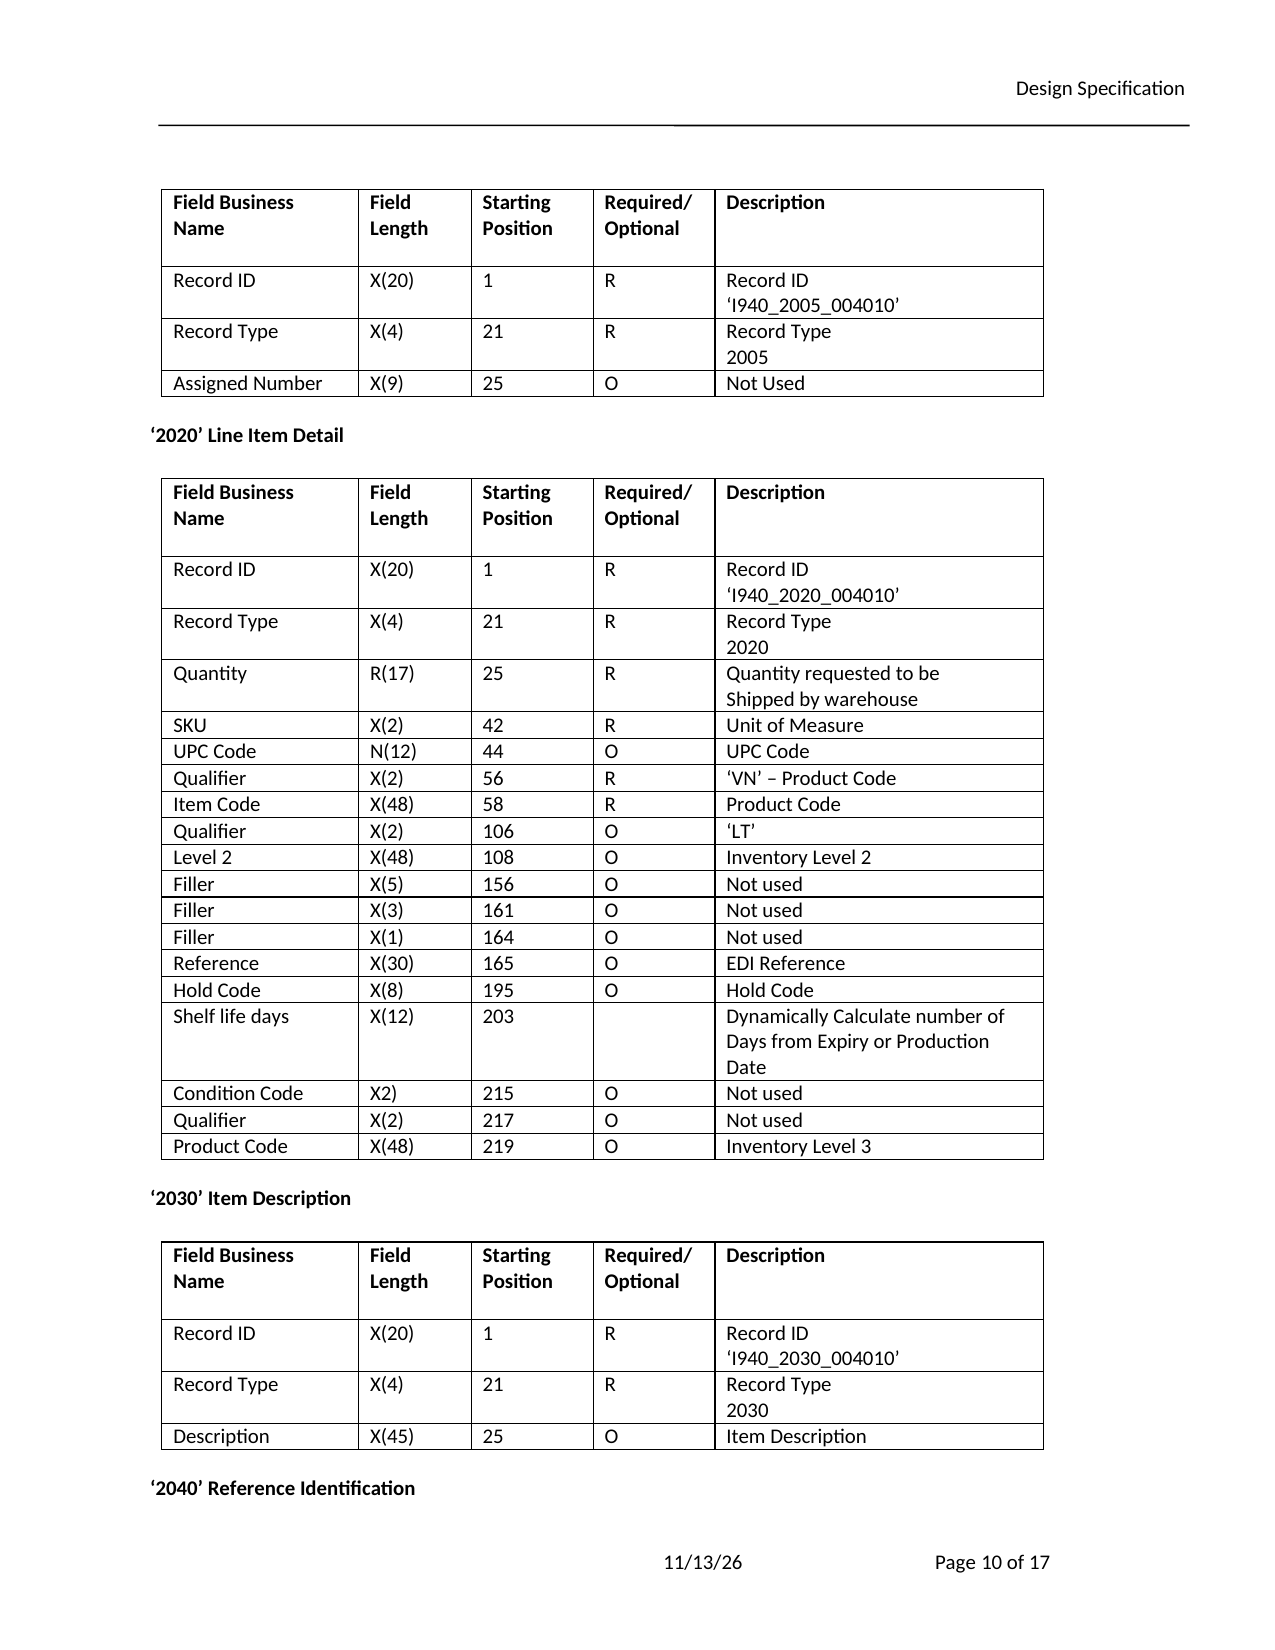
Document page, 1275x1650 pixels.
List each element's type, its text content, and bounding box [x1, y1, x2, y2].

table_cell O [594, 1107, 714, 1132]
table_cell R [594, 792, 714, 817]
table_header Starting Position [472, 190, 593, 266]
table_cell Qualifier [162, 765, 358, 791]
table_cell R [594, 1372, 714, 1422]
table_cell Record ID [162, 267, 358, 318]
table_cell X(48) [359, 792, 471, 817]
table_cell Not used [716, 1107, 1043, 1132]
table_cell Unit of Measure [716, 712, 1043, 738]
table_cell ‘VN’ – Product Code [716, 765, 1043, 791]
table_cell Filler [162, 898, 358, 923]
table_cell X(2) [359, 1107, 471, 1132]
table_cell Qualifier [162, 1107, 358, 1132]
table_cell X(9) [359, 371, 471, 396]
table_cell Shelf life days [162, 1003, 358, 1079]
table_cell Filler [162, 924, 358, 949]
table_cell R [594, 712, 714, 738]
table_header Starting Position [472, 1243, 593, 1319]
table_cell X(48) [359, 1134, 471, 1159]
table_cell R [594, 319, 714, 369]
table_cell O [594, 1081, 714, 1106]
table_cell Record Type [162, 319, 358, 369]
table_cell O [594, 924, 714, 949]
table_cell 106 [472, 818, 593, 843]
table_cell 164 [472, 924, 593, 949]
table_cell SKU [162, 712, 358, 738]
table_cell 25 [472, 660, 593, 711]
table_cell O [594, 977, 714, 1002]
table_cell Qualifier [162, 818, 358, 843]
table_cell O [594, 1424, 714, 1449]
table_cell Level 2 [162, 845, 358, 870]
table_cell 108 [472, 845, 593, 870]
table_cell 1 [472, 1320, 593, 1371]
table_cell UPC Code [716, 739, 1043, 764]
table_cell R [594, 765, 714, 791]
table_cell Assigned Number [162, 371, 358, 396]
table_cell X(45) [359, 1424, 471, 1449]
table_cell X(5) [359, 871, 471, 896]
table_cell Record ID ‘I940_2020_004010’ [716, 557, 1043, 607]
table_cell 44 [472, 739, 593, 764]
table_cell X(4) [359, 319, 471, 369]
table_cell 217 [472, 1107, 593, 1132]
table_cell X(30) [359, 950, 471, 976]
table_cell X(8) [359, 977, 471, 1002]
table_cell 203 [472, 1003, 593, 1079]
table_header Required/ Optional [594, 479, 714, 556]
table_cell X(4) [359, 609, 471, 659]
table_cell 195 [472, 977, 593, 1002]
table_cell 58 [472, 792, 593, 817]
table_cell R [594, 1320, 714, 1371]
table_cell [594, 1003, 714, 1079]
table_cell R [594, 557, 714, 607]
table_cell Inventory Level 3 [716, 1134, 1043, 1159]
table_cell Record Type 2005 [716, 319, 1043, 369]
table_cell Product Code [162, 1134, 358, 1159]
table_cell 1 [472, 557, 593, 607]
table_cell ‘LT’ [716, 818, 1043, 843]
table_cell 25 [472, 371, 593, 396]
table_cell Dynamically Calculate number of Days from Expiry or Production Date [716, 1003, 1043, 1079]
table_header Description [716, 1243, 1043, 1319]
table_cell Not used [716, 898, 1043, 923]
table_cell Reference [162, 950, 358, 976]
table_cell 21 [472, 1372, 593, 1422]
table_cell Record Type [162, 1372, 358, 1422]
table_cell Record Type 2020 [716, 609, 1043, 659]
title ‘2020’ Line Item Detail [150, 422, 1185, 448]
table_cell O [594, 739, 714, 764]
table_cell O [594, 1134, 714, 1159]
table_cell EDI Reference [716, 950, 1043, 976]
table_cell Product Code [716, 792, 1043, 817]
table_cell X(2) [359, 712, 471, 738]
table_cell Not used [716, 924, 1043, 949]
table_cell X(20) [359, 1320, 471, 1371]
table_cell Inventory Level 2 [716, 845, 1043, 870]
table_header Required/ Optional [594, 190, 714, 266]
table_cell Not Used [716, 371, 1043, 396]
table_cell R [594, 660, 714, 711]
table_cell X(4) [359, 1372, 471, 1422]
table_header Description [716, 479, 1043, 556]
table_cell O [594, 950, 714, 976]
table_cell R [594, 609, 714, 659]
table_cell Not used [716, 1081, 1043, 1106]
table_cell X(48) [359, 845, 471, 870]
table_cell X2) [359, 1081, 471, 1106]
table_cell O [594, 845, 714, 870]
table_cell 21 [472, 319, 593, 369]
table_cell Condition Code [162, 1081, 358, 1106]
table_cell X(12) [359, 1003, 471, 1079]
table_cell 56 [472, 765, 593, 791]
table_cell X(2) [359, 765, 471, 791]
table_cell Record Type 2030 [716, 1372, 1043, 1422]
table_cell Hold Code [716, 977, 1043, 1002]
table_header Starting Position [472, 479, 593, 556]
table_cell Record ID ‘I940_2030_004010’ [716, 1320, 1043, 1371]
table_cell X(3) [359, 898, 471, 923]
table_cell O [594, 818, 714, 843]
table_cell X(1) [359, 924, 471, 949]
table_cell Description [162, 1424, 358, 1449]
table_cell 25 [472, 1424, 593, 1449]
table_header Required/ Optional [594, 1243, 714, 1319]
table_header Field Business Name [162, 479, 358, 556]
table_cell O [594, 871, 714, 896]
table_header Field Length [359, 190, 471, 266]
table_cell 156 [472, 871, 593, 896]
table_cell Item Code [162, 792, 358, 817]
table_cell O [594, 898, 714, 923]
table_cell 21 [472, 609, 593, 659]
table_cell Filler [162, 871, 358, 896]
table_cell Record ID [162, 1320, 358, 1371]
table_cell 165 [472, 950, 593, 976]
table_cell O [594, 371, 714, 396]
table_cell 161 [472, 898, 593, 923]
table_cell Quantity requested to be Shipped by warehouse [716, 660, 1043, 711]
table_cell R [594, 267, 714, 318]
table_cell 219 [472, 1134, 593, 1159]
table_cell X(2) [359, 818, 471, 843]
table_header Field Length [359, 1243, 471, 1319]
title ‘2030’ Item Description [150, 1185, 1185, 1211]
table_cell 1 [472, 267, 593, 318]
table_cell R(17) [359, 660, 471, 711]
table_cell Record Type [162, 609, 358, 659]
table_cell 42 [472, 712, 593, 738]
table_cell 215 [472, 1081, 593, 1106]
table_cell Quantity [162, 660, 358, 711]
table_header Field Business Name [162, 1243, 358, 1319]
table_header Description [716, 190, 1043, 266]
table_cell Record ID ‘I940_2005_004010’ [716, 267, 1043, 318]
table_cell N(12) [359, 739, 471, 764]
table_header Field Business Name [162, 190, 358, 266]
table_header Field Length [359, 479, 471, 556]
table_cell Not used [716, 871, 1043, 896]
table_cell X(20) [359, 557, 471, 607]
table_cell Item Description [716, 1424, 1043, 1449]
table_cell Hold Code [162, 977, 358, 1002]
table_cell Record ID [162, 557, 358, 607]
table_cell X(20) [359, 267, 471, 318]
table_cell UPC Code [162, 739, 358, 764]
text ‘2040’ Reference Identification [150, 1475, 1185, 1501]
